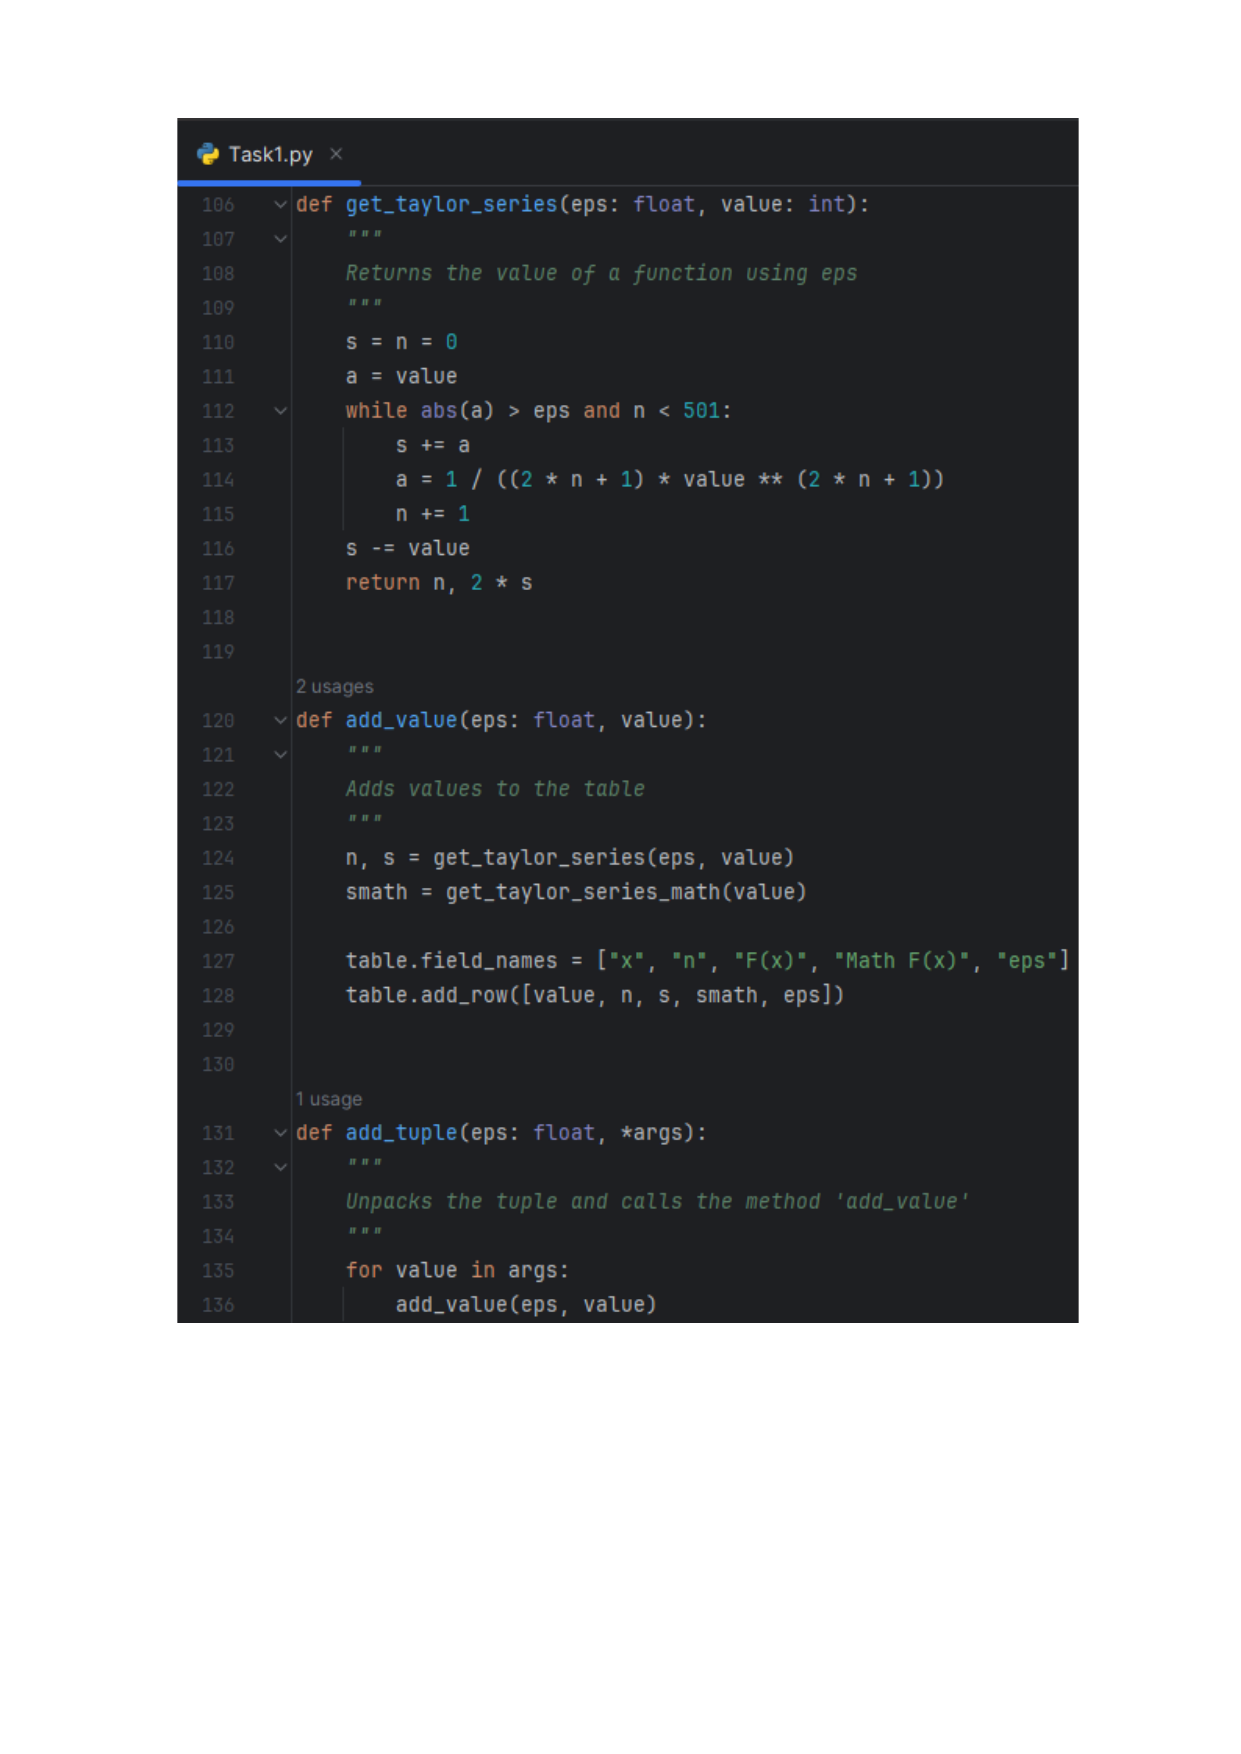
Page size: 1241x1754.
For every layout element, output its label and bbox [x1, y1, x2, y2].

picture [177, 118, 1079, 1323]
